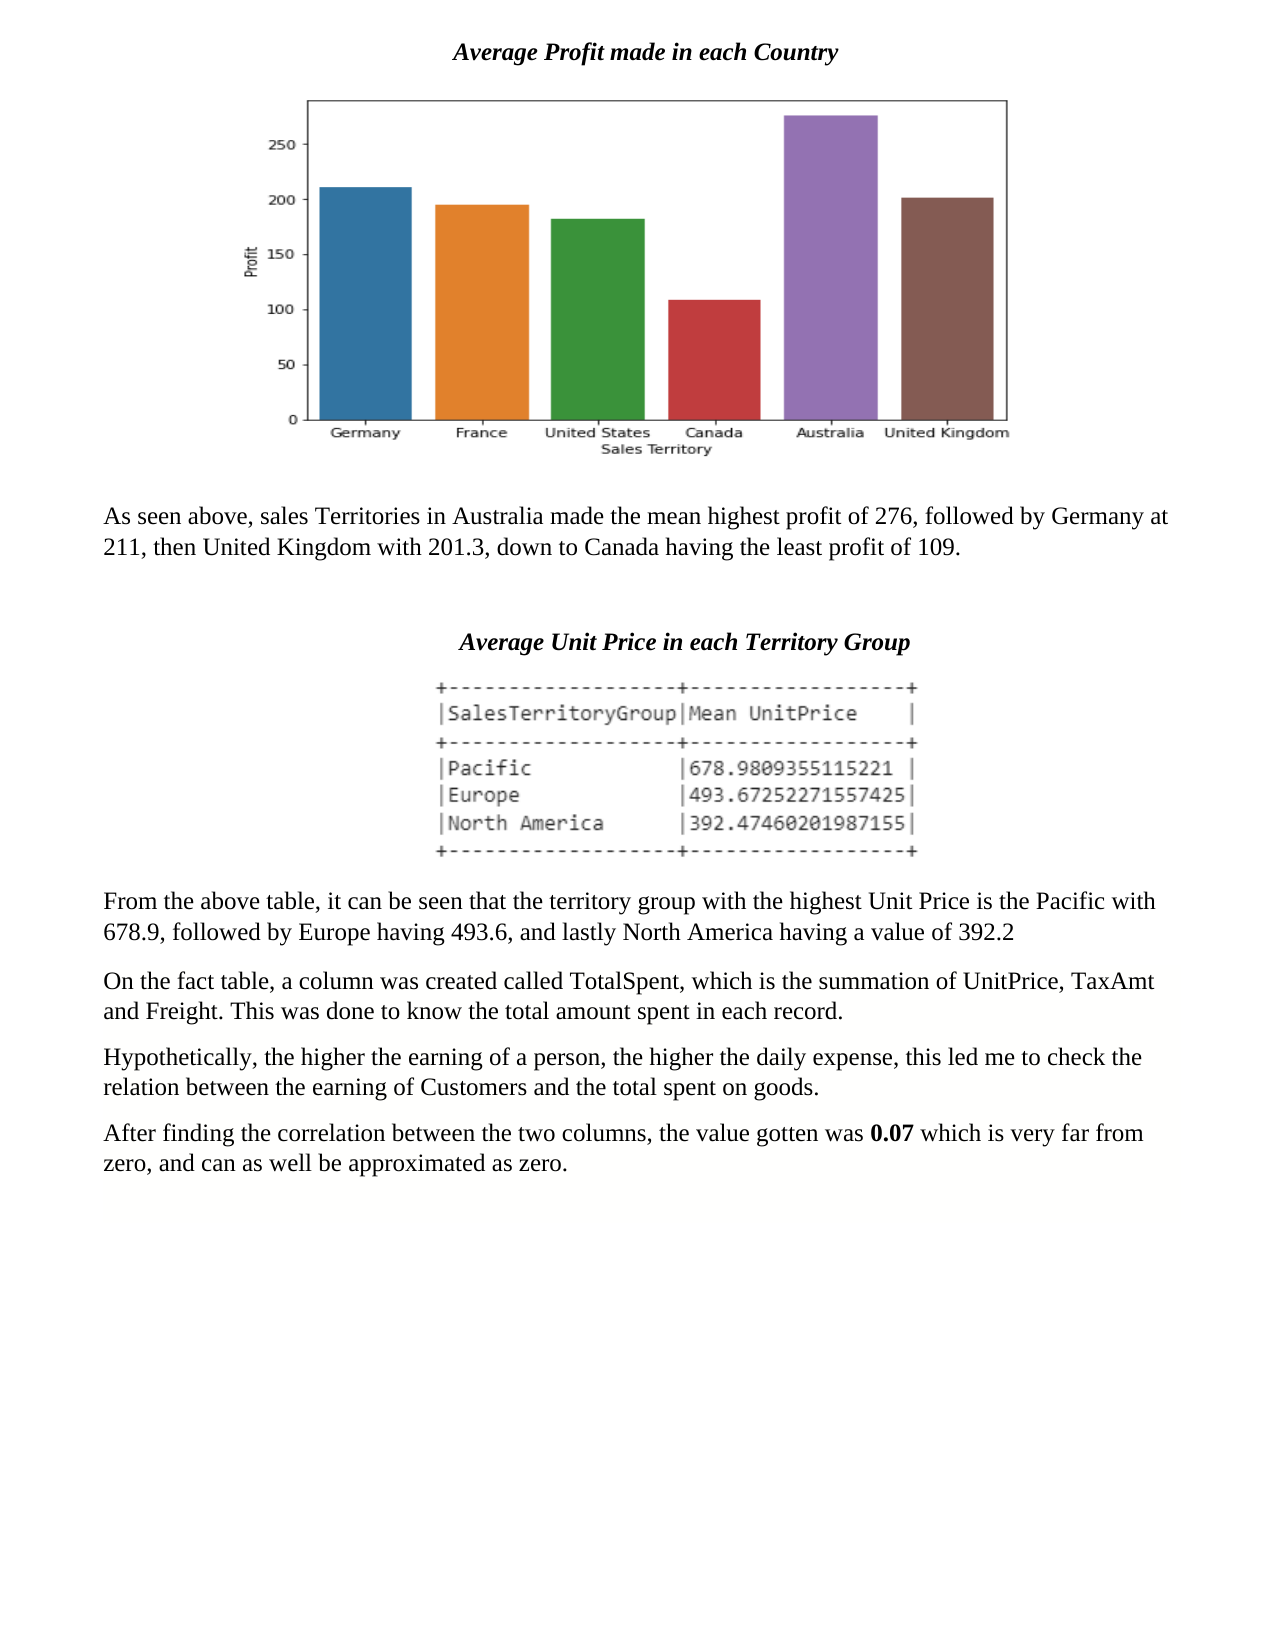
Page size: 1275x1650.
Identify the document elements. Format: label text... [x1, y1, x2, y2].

text From the above table, it can be seen that the territory group with the highest Unit Price is the Pacific with 678.9, followed by Europe having 493.6, and lastly North America having a value of 392.2 [103, 886, 1181, 946]
text Average Unit Price in each Territory Group [103, 627, 1181, 656]
text Average Profit made in each Country [103, 37, 1181, 66]
text On the fact table, a column was created called TotalSpent, which is the summation of UnitPrice, TaxAmt and Freight. This was done to know the total amount spent in each record. [103, 965, 1181, 1024]
picture [428, 675, 926, 868]
picture [215, 85, 1047, 482]
text Hypothetically, the higher the earning of a person, the higher the daily expense, this led me to check the relation between the earning of Customers and the total spent on goods. [103, 1041, 1181, 1101]
text As seen above, sales Territories in Australia made the mean highest profit of 276, followed by Germany at 211, then United Kingdom with 201.3, down to Canada having the least profit of 109. [103, 501, 1181, 561]
text After finding the correlation between the two columns, the value gotten was 0.07 which is very far from zero, and can as well be approximated as zero. [103, 1117, 1181, 1177]
